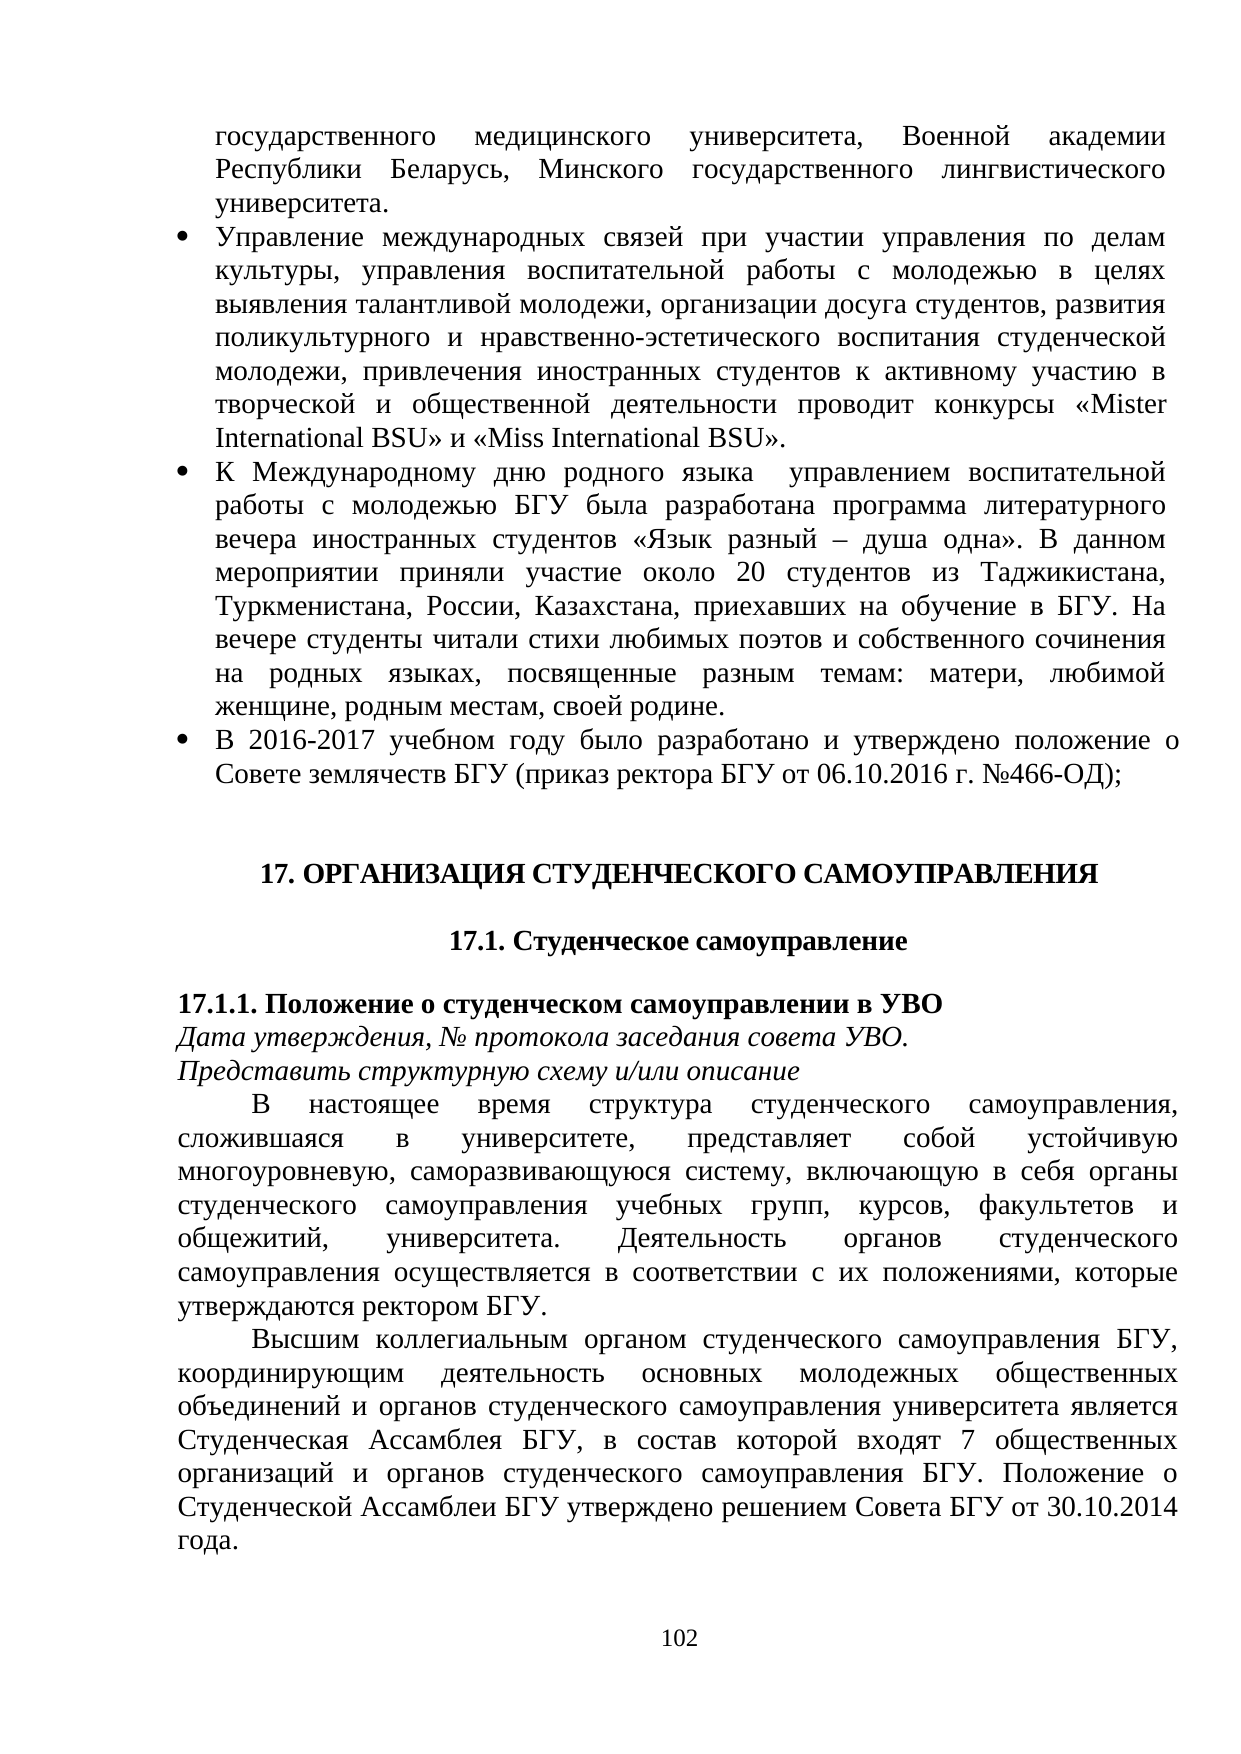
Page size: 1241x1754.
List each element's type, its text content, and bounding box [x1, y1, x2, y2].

text 17.1.1. Положение о студенческом самоуправлении в УВО [177, 986, 1181, 1019]
text Дата утверждения, № протокола заседания совета УВО. [177, 1019, 1181, 1053]
list К Международному дню родного языка управлением воспитательной работы с молодежью БГУ была разработана программа литературного вечера иностранных студентов «Язык разный – душа одна». В данном мероприятии приняли участие около 20 студентов из Таджикистана, Туркменистана, России, Казахстана, приехавших на обучение в БГУ. На вечере студенты читали стихи любимых поэтов и собственного сочинения на родных языках, посвященные разным темам: матери, любимой женщине, родным местам, своей родине. [177, 454, 1166, 722]
list В 2016-2017 учебном году было разработано и утверждено положение о Совете землячеств БГУ (приказ ректора БГУ от 06.10.2016 г. №466-ОД); [177, 722, 1181, 789]
list Управление международных связей при участии управления по делам культуры, управления воспитательной работы с молодежью в целях выявления талантливой молодежи, организации досуга студентов, развития поликультурного и нравственно-эстетического воспитания студенческой молодежи, привлечения иностранных студентов к активному участию в творческой и общественной деятельности проводит конкурсы «Mister International BSU» и «Miss International BSU». [177, 219, 1166, 454]
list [177, 118, 1166, 219]
text Представить структурную схему и/или описание [177, 1053, 1181, 1086]
text В настоящее время структура студенческого самоуправления, сложившаяся в университете, представляет собой устойчивую многоуровневую, саморазвивающуюся систему, включающую в себя органы студенческого самоуправления учебных групп, курсов, факультетов и общежитий, университета. Деятельность органов студенческого самоуправления осуществляется в соответствии с их положениями, которые утверждаются ректором БГУ. [177, 1086, 1179, 1321]
text 17. ОРГАНИЗАЦИЯ СТУДЕНЧЕСКОГО САМОУПРАВЛЕНИЯ [177, 856, 1181, 890]
text Высшим коллегиальным органом студенческого самоуправления БГУ, координирующим деятельность основных молодежных общественных объединений и органов студенческого самоуправления университета является Студенческая Ассамблея БГУ, в состав которой входят 7 общественных организаций и органов студенческого самоуправления БГУ. Положение о Студенческой Ассамблеи БГУ утверждено решением Совета БГУ от 30.10.2014 года. [177, 1321, 1179, 1556]
text 17.1. Студенческое самоуправление [177, 923, 1179, 957]
